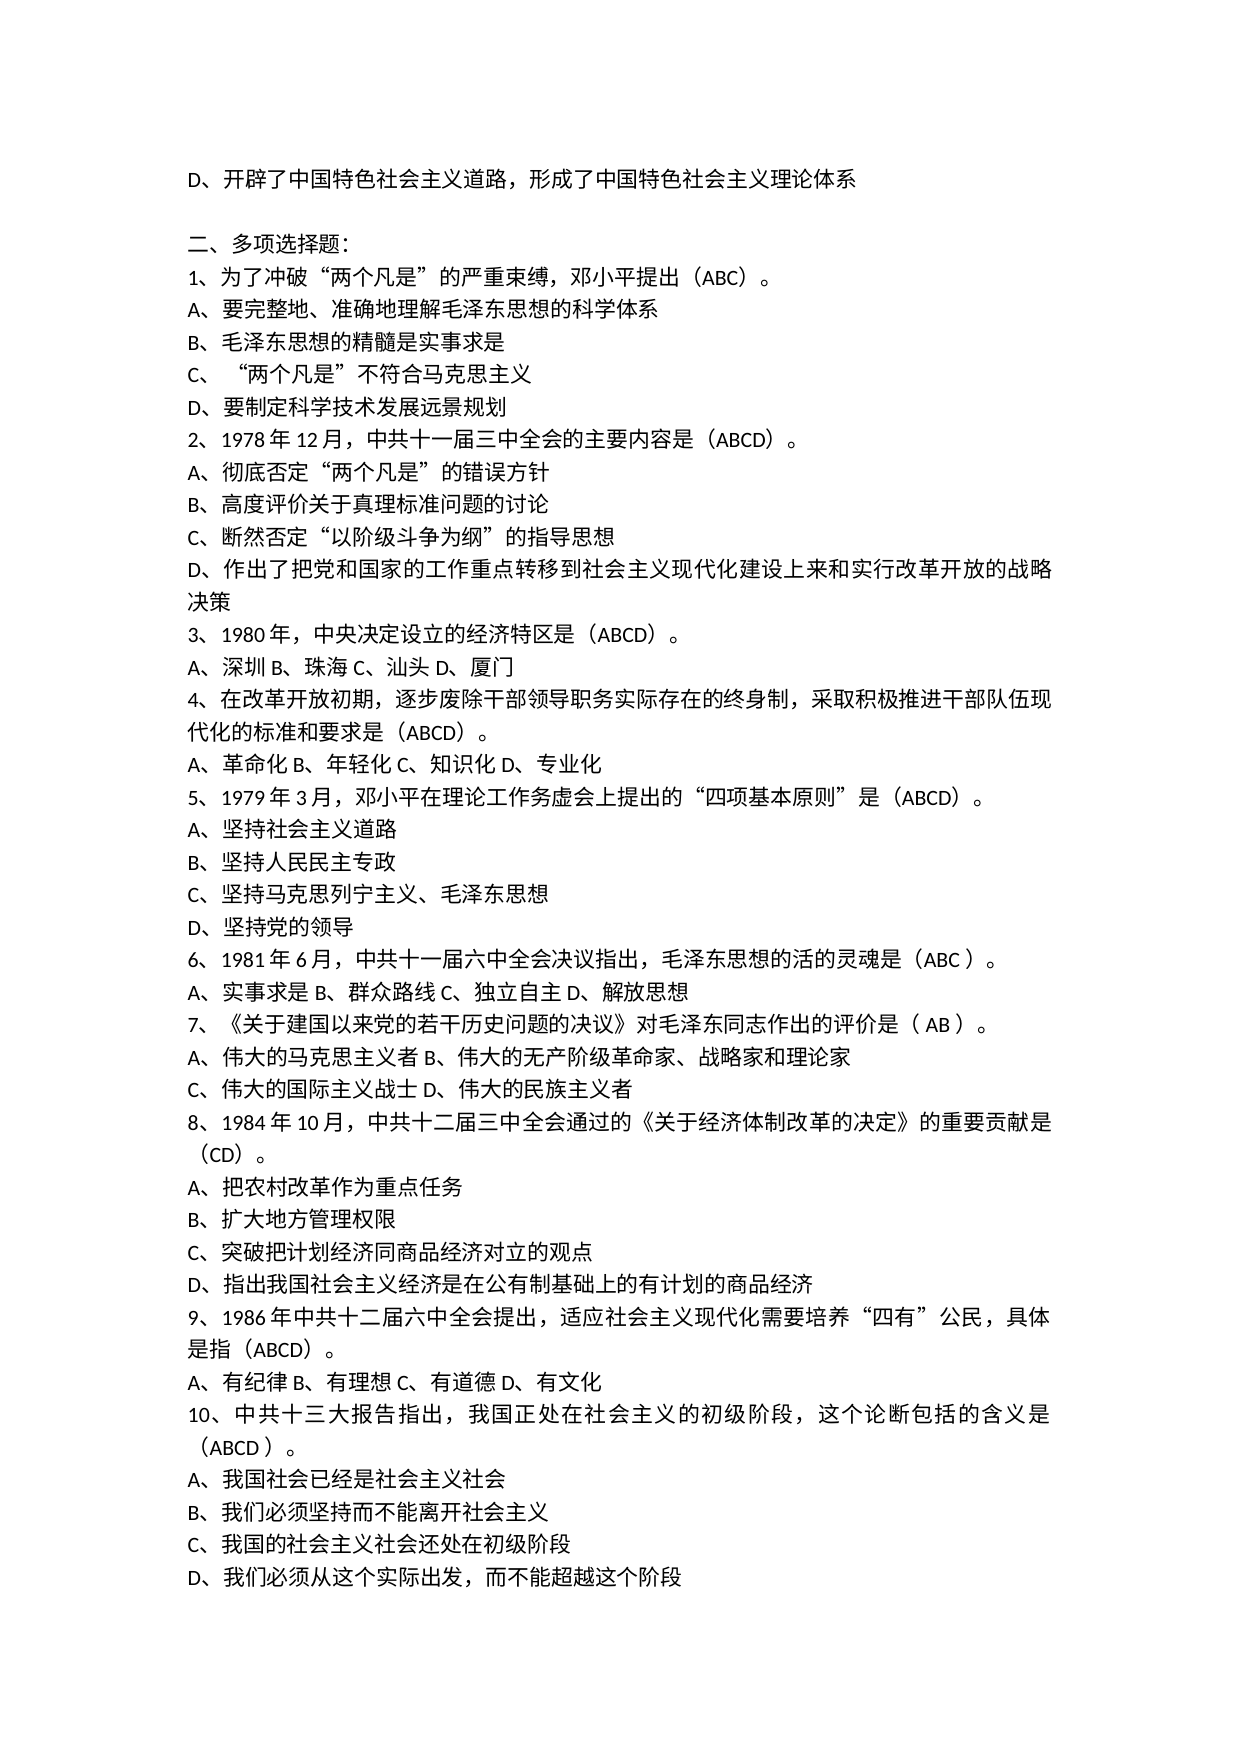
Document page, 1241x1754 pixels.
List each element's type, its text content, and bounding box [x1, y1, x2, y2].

text 9、1986年中共十二届六中全会提出，适应社会主义现代化需要培养“四有”公民，具体是指（ABCD）。 [187, 1299, 1053, 1364]
text B、坚持人民民主专政 [187, 844, 1053, 877]
text D、我们必须从这个实际出发，而不能超越这个阶段 [187, 1559, 1053, 1592]
text 1、为了冲破“两个凡是”的严重束缚，邓小平提出（ABC）。 [187, 259, 1053, 292]
text A、要完整地、准确地理解毛泽东思想的科学体系 [187, 292, 1053, 324]
text 6、1981年6月，中共十一届六中全会决议指出，毛泽东思想的活的灵魂是（ABC ）。 [187, 942, 1053, 974]
text A、把农村改革作为重点任务 [187, 1169, 1053, 1202]
text D、作出了把党和国家的工作重点转移到社会主义现代化建设上来和实行改革开放的战略决策 [187, 552, 1053, 617]
text 二、多项选择题： [187, 227, 1053, 259]
text 5、1979年3月，邓小平在理论工作务虚会上提出的“四项基本原则”是（ABCD）。 [187, 779, 1053, 812]
text A、坚持社会主义道路 [187, 812, 1053, 844]
text D、要制定科学技术发展远景规划 [187, 389, 1053, 422]
text A、有纪律 B、有理想 C、有道德 D、有文化 [187, 1364, 1053, 1397]
text D、坚持党的领导 [187, 909, 1053, 942]
text A、我国社会已经是社会主义社会 [187, 1462, 1053, 1494]
text C、坚持马克思列宁主义、毛泽东思想 [187, 877, 1053, 909]
text B、毛泽东思想的精髓是实事求是 [187, 324, 1053, 357]
text A、实事求是 B、群众路线 C、独立自主 D、解放思想 [187, 974, 1053, 1007]
text 2、1978年12月，中共十一届三中全会的主要内容是（ABCD）。 [187, 422, 1053, 454]
text B、高度评价关于真理标准问题的讨论 [187, 487, 1053, 519]
text 3、1980年，中央决定设立的经济特区是（ABCD）。 [187, 617, 1053, 649]
text A、革命化 B、年轻化 C、知识化 D、专业化 [187, 747, 1053, 779]
text C、 “两个凡是”不符合马克思主义 [187, 357, 1053, 389]
text A、彻底否定“两个凡是”的错误方针 [187, 454, 1053, 487]
text C、突破把计划经济同商品经济对立的观点 [187, 1234, 1053, 1267]
text C、我国的社会主义社会还处在初级阶段 [187, 1527, 1053, 1559]
text 10、中共十三大报告指出，我国正处在社会主义的初级阶段，这个论断包括的含义是（ABCD ）。 [187, 1397, 1053, 1462]
text A、伟大的马克思主义者 B、伟大的无产阶级革命家、战略家和理论家 [187, 1039, 1053, 1072]
text B、我们必须坚持而不能离开社会主义 [187, 1494, 1053, 1527]
text D、开辟了中国特色社会主义道路，形成了中国特色社会主义理论体系 [187, 162, 1053, 194]
text C、伟大的国际主义战士 D、伟大的民族主义者 [187, 1072, 1053, 1104]
text A、深圳 B、珠海 C、汕头 D、厦门 [187, 649, 1053, 682]
text C、断然否定“以阶级斗争为纲”的指导思想 [187, 519, 1053, 552]
text 7、《关于建国以来党的若干历史问题的决议》对毛泽东同志作出的评价是（ AB ）。 [187, 1007, 1053, 1039]
text D、指出我国社会主义经济是在公有制基础上的有计划的商品经济 [187, 1267, 1053, 1299]
text 4、在改革开放初期，逐步废除干部领导职务实际存在的终身制，采取积极推进干部队伍现代化的标准和要求是（ABCD）。 [187, 682, 1053, 747]
text 8、1984年10月，中共十二届三中全会通过的《关于经济体制改革的决定》的重要贡献是（CD）。 [187, 1104, 1053, 1169]
text B、扩大地方管理权限 [187, 1202, 1053, 1234]
